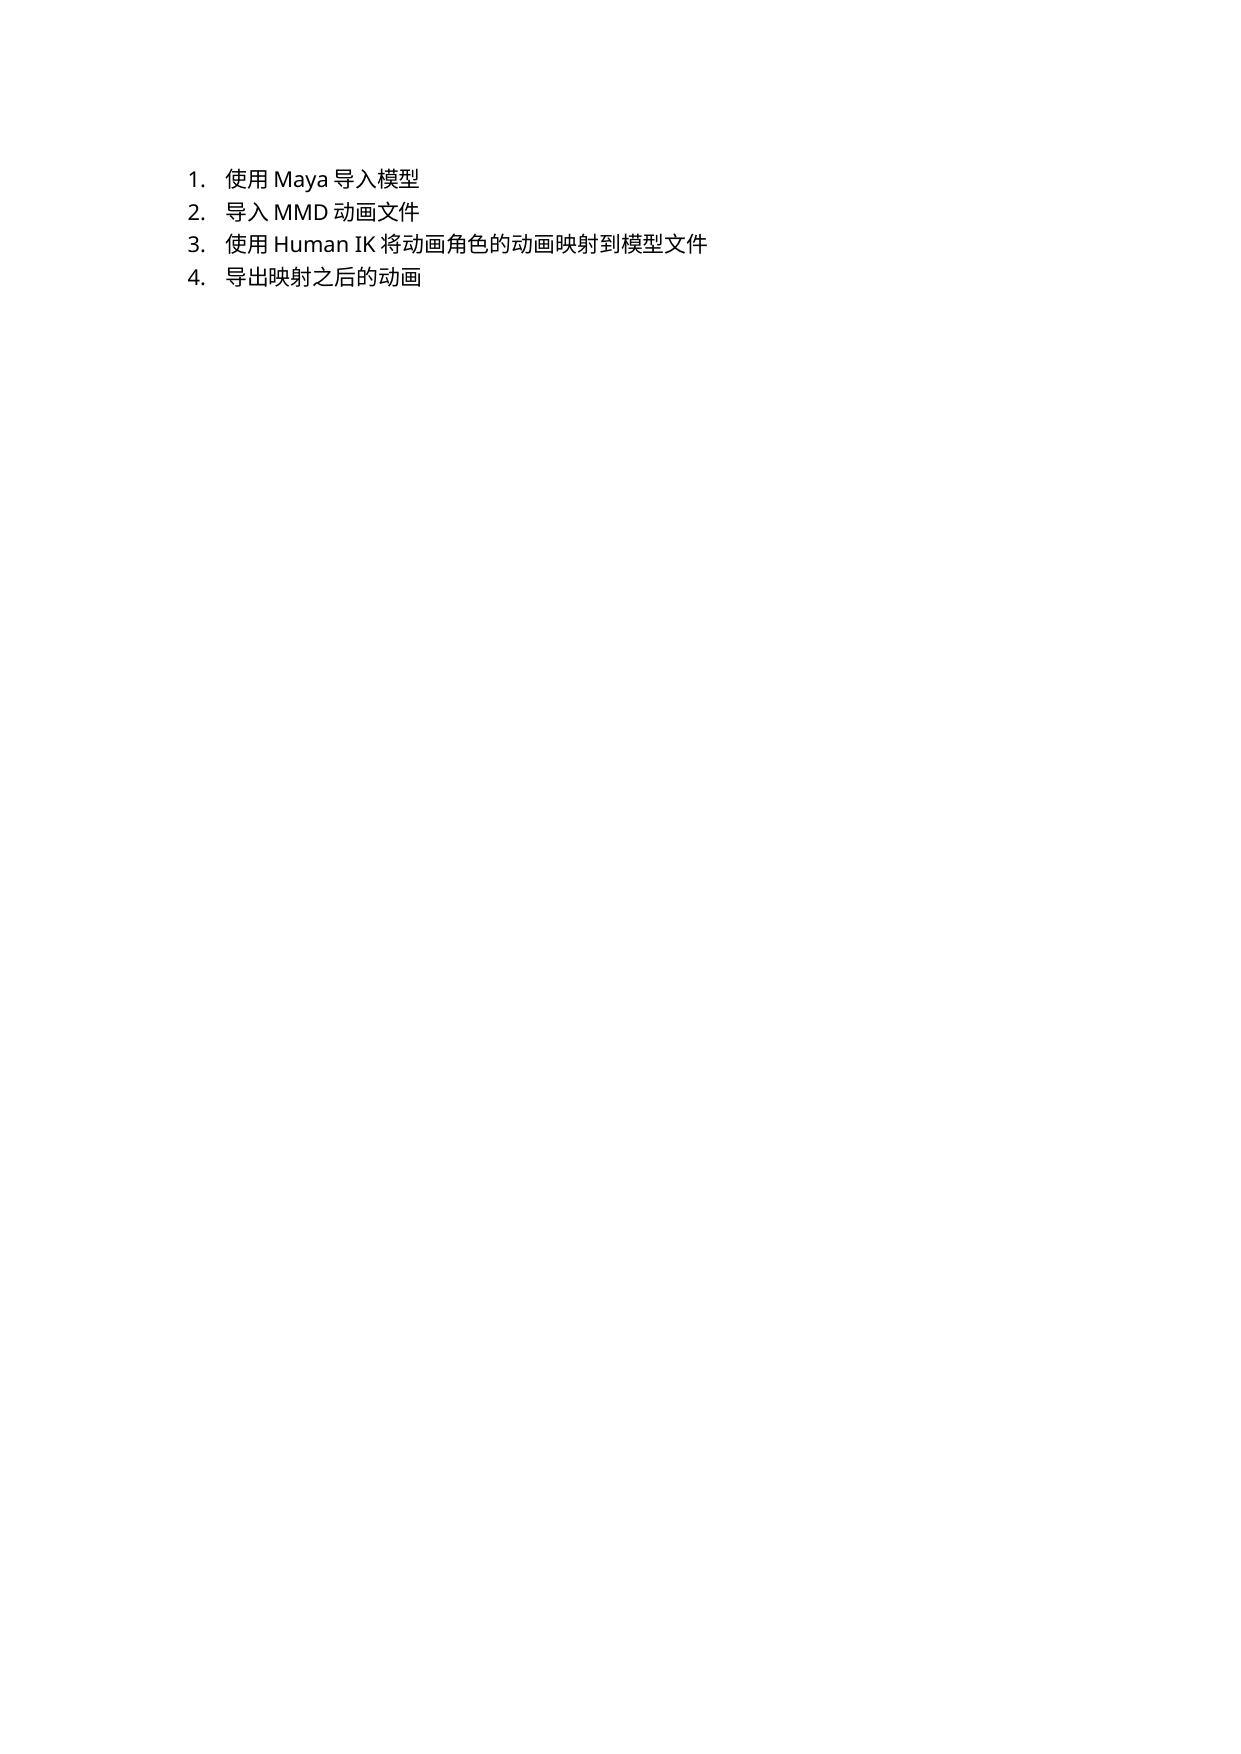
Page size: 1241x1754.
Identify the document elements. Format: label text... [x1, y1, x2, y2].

list 使用Human IK将动画角色的动画映射到模型文件 [187, 227, 1053, 259]
list 导入MMD动画文件 [187, 194, 1053, 227]
list 使用Maya导入模型 [187, 162, 1053, 194]
list 导出映射之后的动画 [187, 259, 1053, 292]
